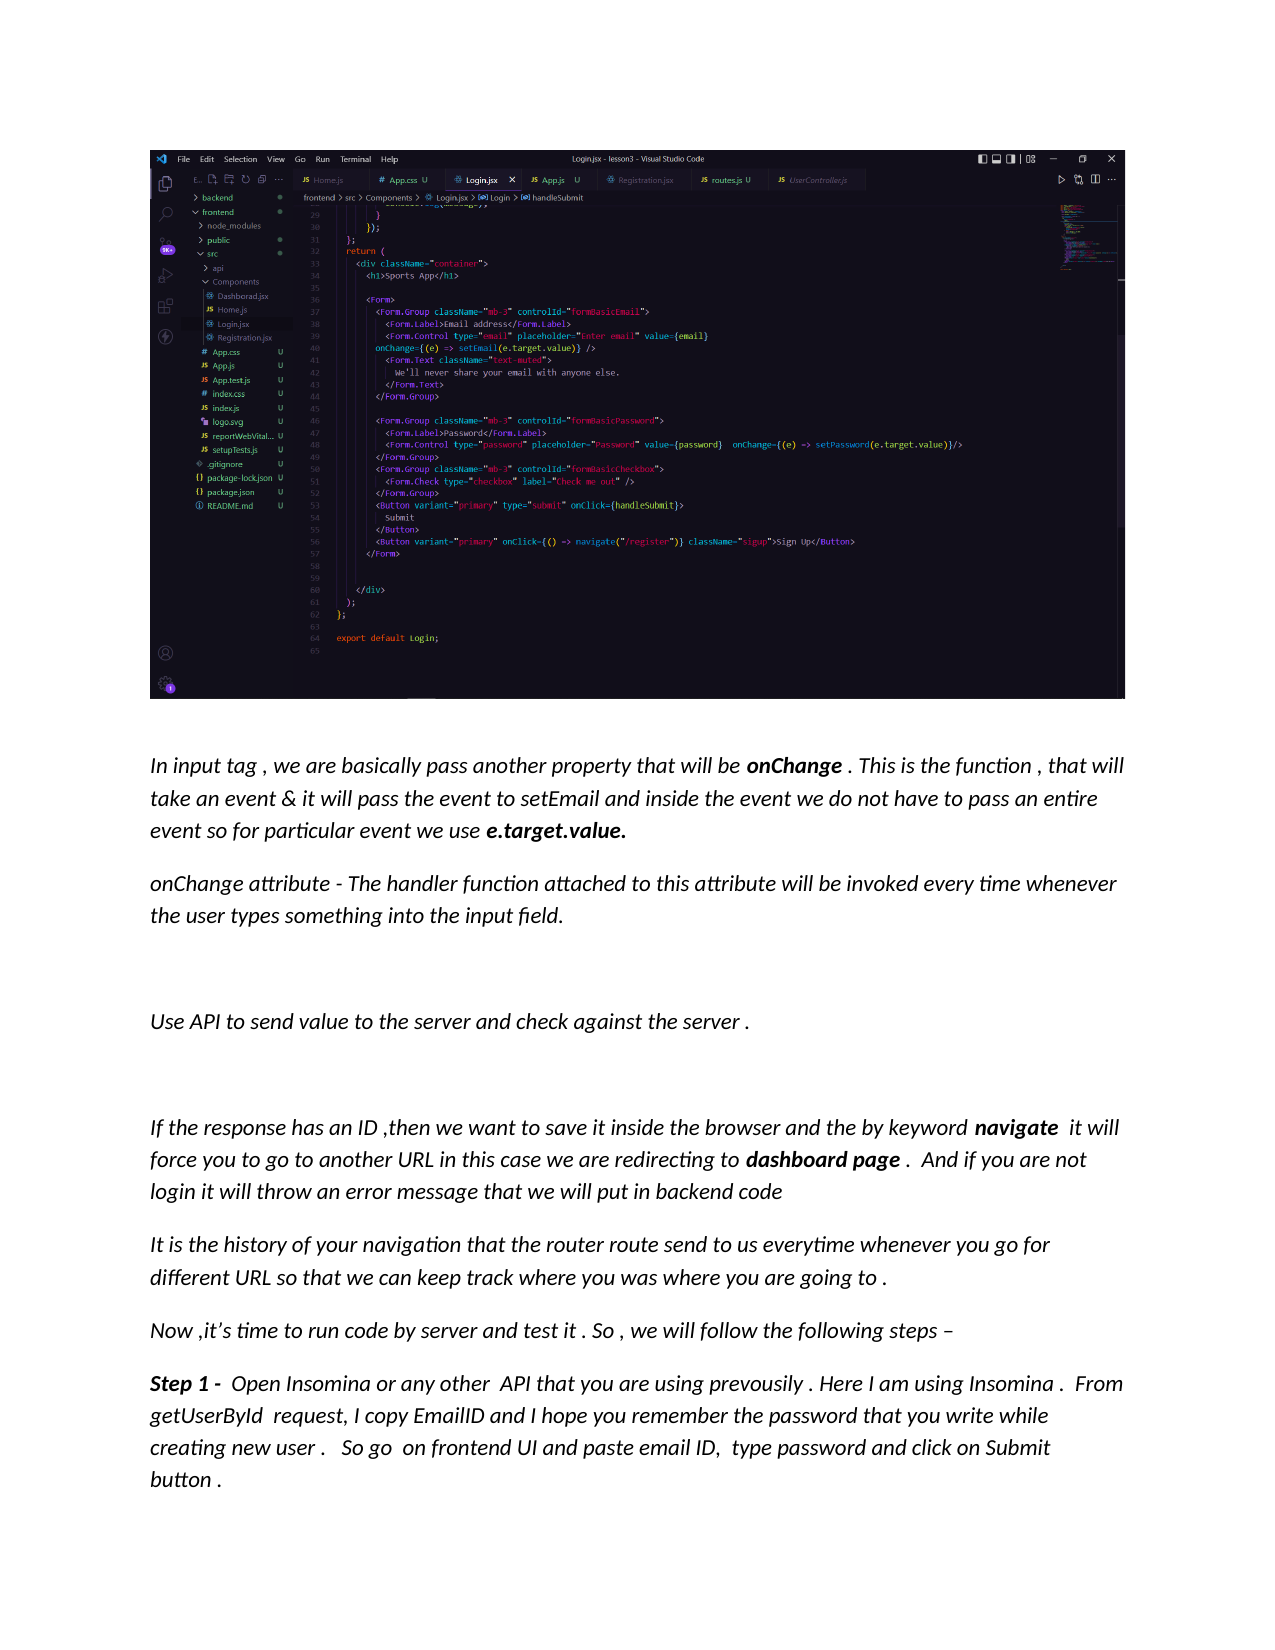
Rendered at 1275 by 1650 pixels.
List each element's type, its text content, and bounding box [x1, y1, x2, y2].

text It is the history of your navigation that the router route send to us everytime whenever you go for different URL so that we can keep track where you was where you are going to . [150, 1231, 1125, 1291]
text Step 1 - Open Insomina or any other API that you are using prevousily . Here I am using Insomina . From getUserById request, I copy EmailID and I hope you remember the password that you write while creating new user . So go on frontend UI and paste email ID, type password and click on Submit button . [150, 1369, 1125, 1493]
picture [150, 150, 1125, 699]
text In input tag , we are basically pass another property that will be onChange . This is the function , that will take an event & it will pass the event to setEmail and inside the event we do not have to pass an entire event so for particular event we use e.target.value. [150, 751, 1125, 844]
text If the response has an ID ,then we want to save it inside the browser and the by keyword navigate it will force you to go to another URL in this case we are redirecting to dashboard page . And if you are not login it will throw an error message that we will put in backend code [150, 1113, 1125, 1206]
text Use API to send value to the server and check against the server . [150, 1007, 1125, 1035]
text onChange attribute - The handler function attached to this attribute will be invoked every time whenever the user types something into the input field. [150, 869, 1125, 929]
text Now ,it’s time to run code by server and test it . So , we will follow the following steps – [150, 1316, 1125, 1344]
